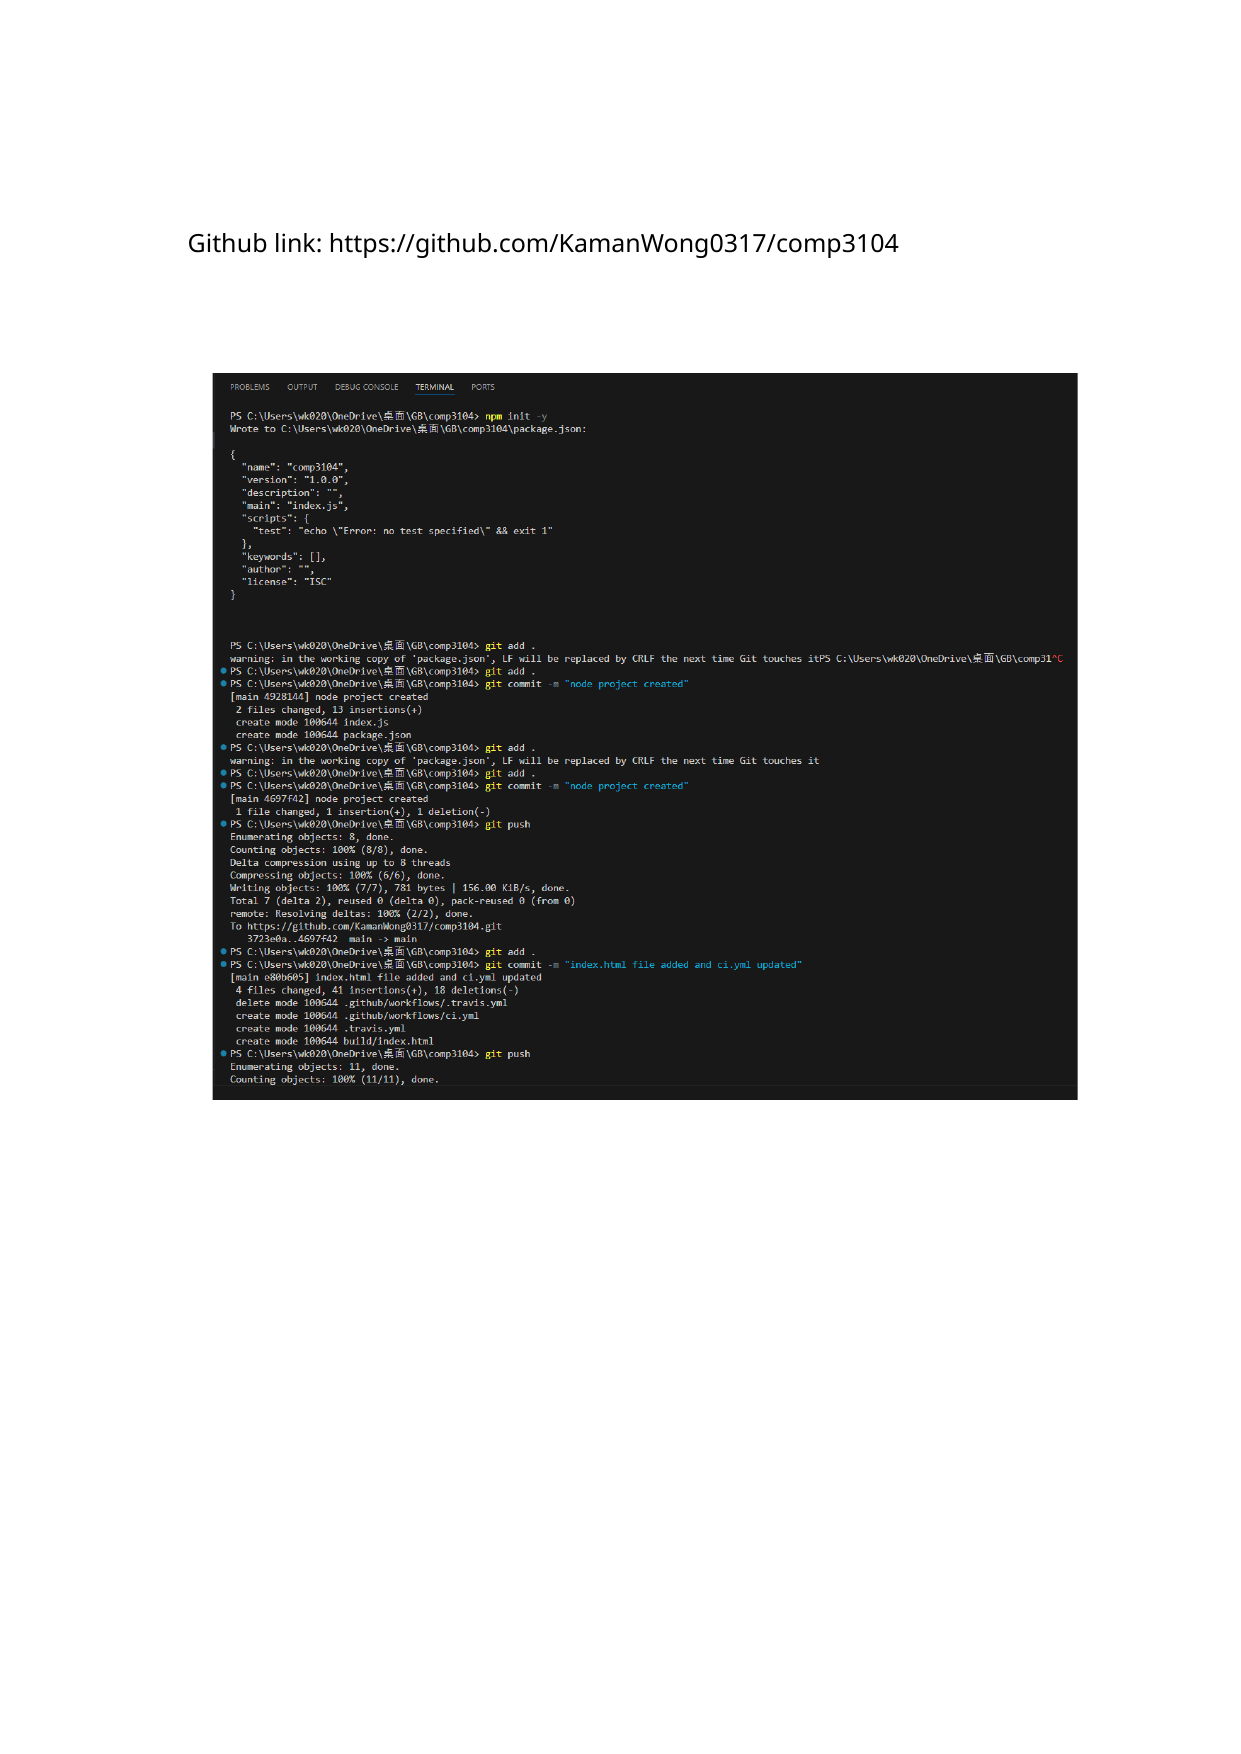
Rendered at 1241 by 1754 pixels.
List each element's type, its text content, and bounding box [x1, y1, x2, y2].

picture [212, 373, 1078, 1100]
